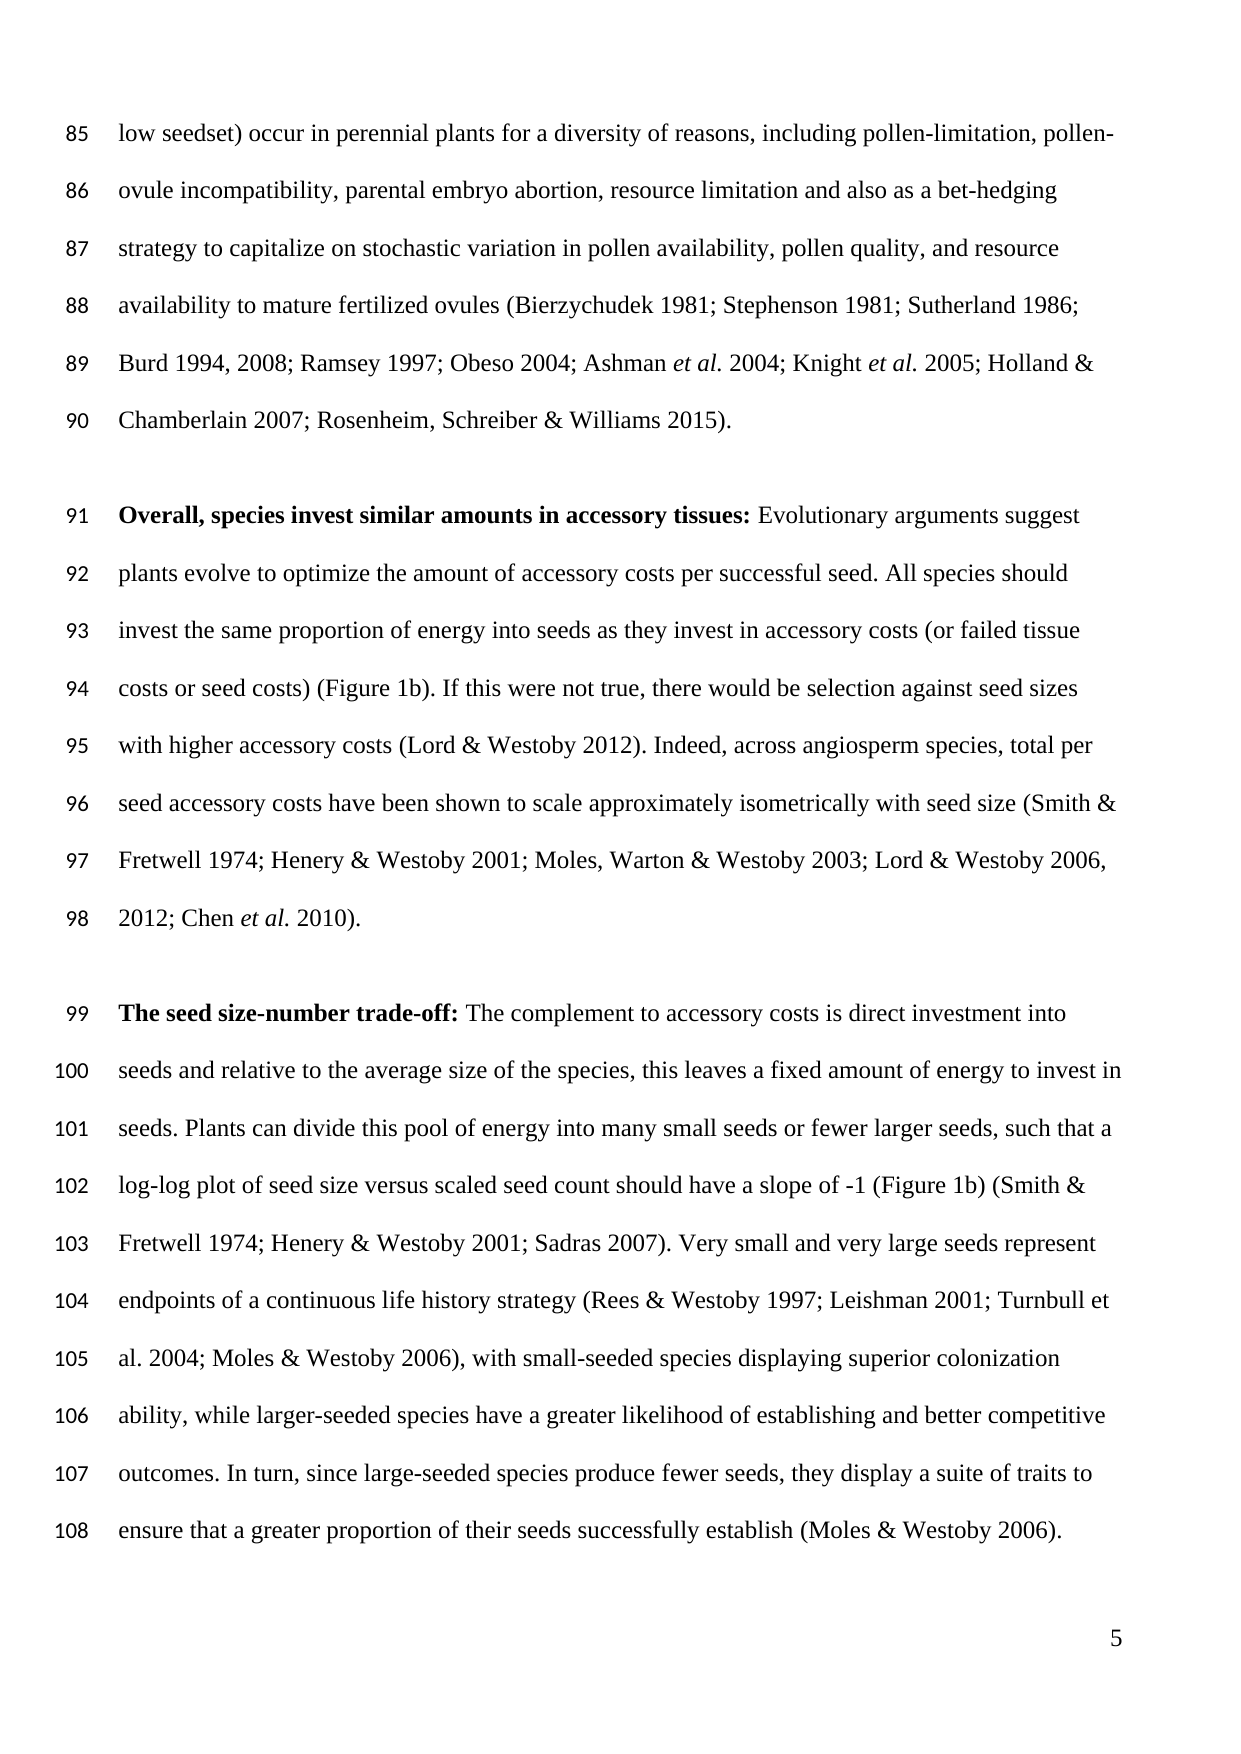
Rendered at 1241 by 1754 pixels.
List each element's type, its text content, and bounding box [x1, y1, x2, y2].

text Overall, species invest similar amounts in accessory tissues: Evolutionary arguments suggest plants evolve to optimize the amount of accessory costs per successful seed. All species should invest the same proportion of energy into seeds as they invest in accessory costs (or failed tissue costs or seed costs) (Figure 1b). If this were not true, there would be selection against seed sizes with higher accessory costs (Lord & Westoby 2012). Indeed, across angiosperm species, total per seed accessory costs have been shown to scale approximately isometrically with seed size (Smith & Fretwell 1974; Henery & Westoby 2001; Moles, Warton & Westoby 2003; Lord & Westoby 2006, 2012; Chen et al. 2010). [118, 501, 1122, 932]
text The seed size-number trade-off: The complement to accessory costs is direct investment into seeds and relative to the average size of the species, this leaves a fixed amount of energy to invest in seeds. Plants can divide this pool of energy into many small seeds or fewer larger seeds, such that a log-log plot of seed size versus scaled seed count should have a slope of -1 (Figure 1b) (Smith & Fretwell 1974; Henery & Westoby 2001; Sadras 2007). Very small and very large seeds represent endpoints of a continuous life history strategy (Rees & Westoby 1997; Leishman 2001; Turnbull et al. 2004; Moles & Westoby 2006), with small-seeded species displaying superior colonization ability, while larger-seeded species have a greater likelihood of establishing and better competitive outcomes. In turn, since large-seeded species produce fewer seeds, they display a suite of traits to ensure that a greater proportion of their seeds successfully establish (Moles & Westoby 2006). [118, 998, 1122, 1544]
